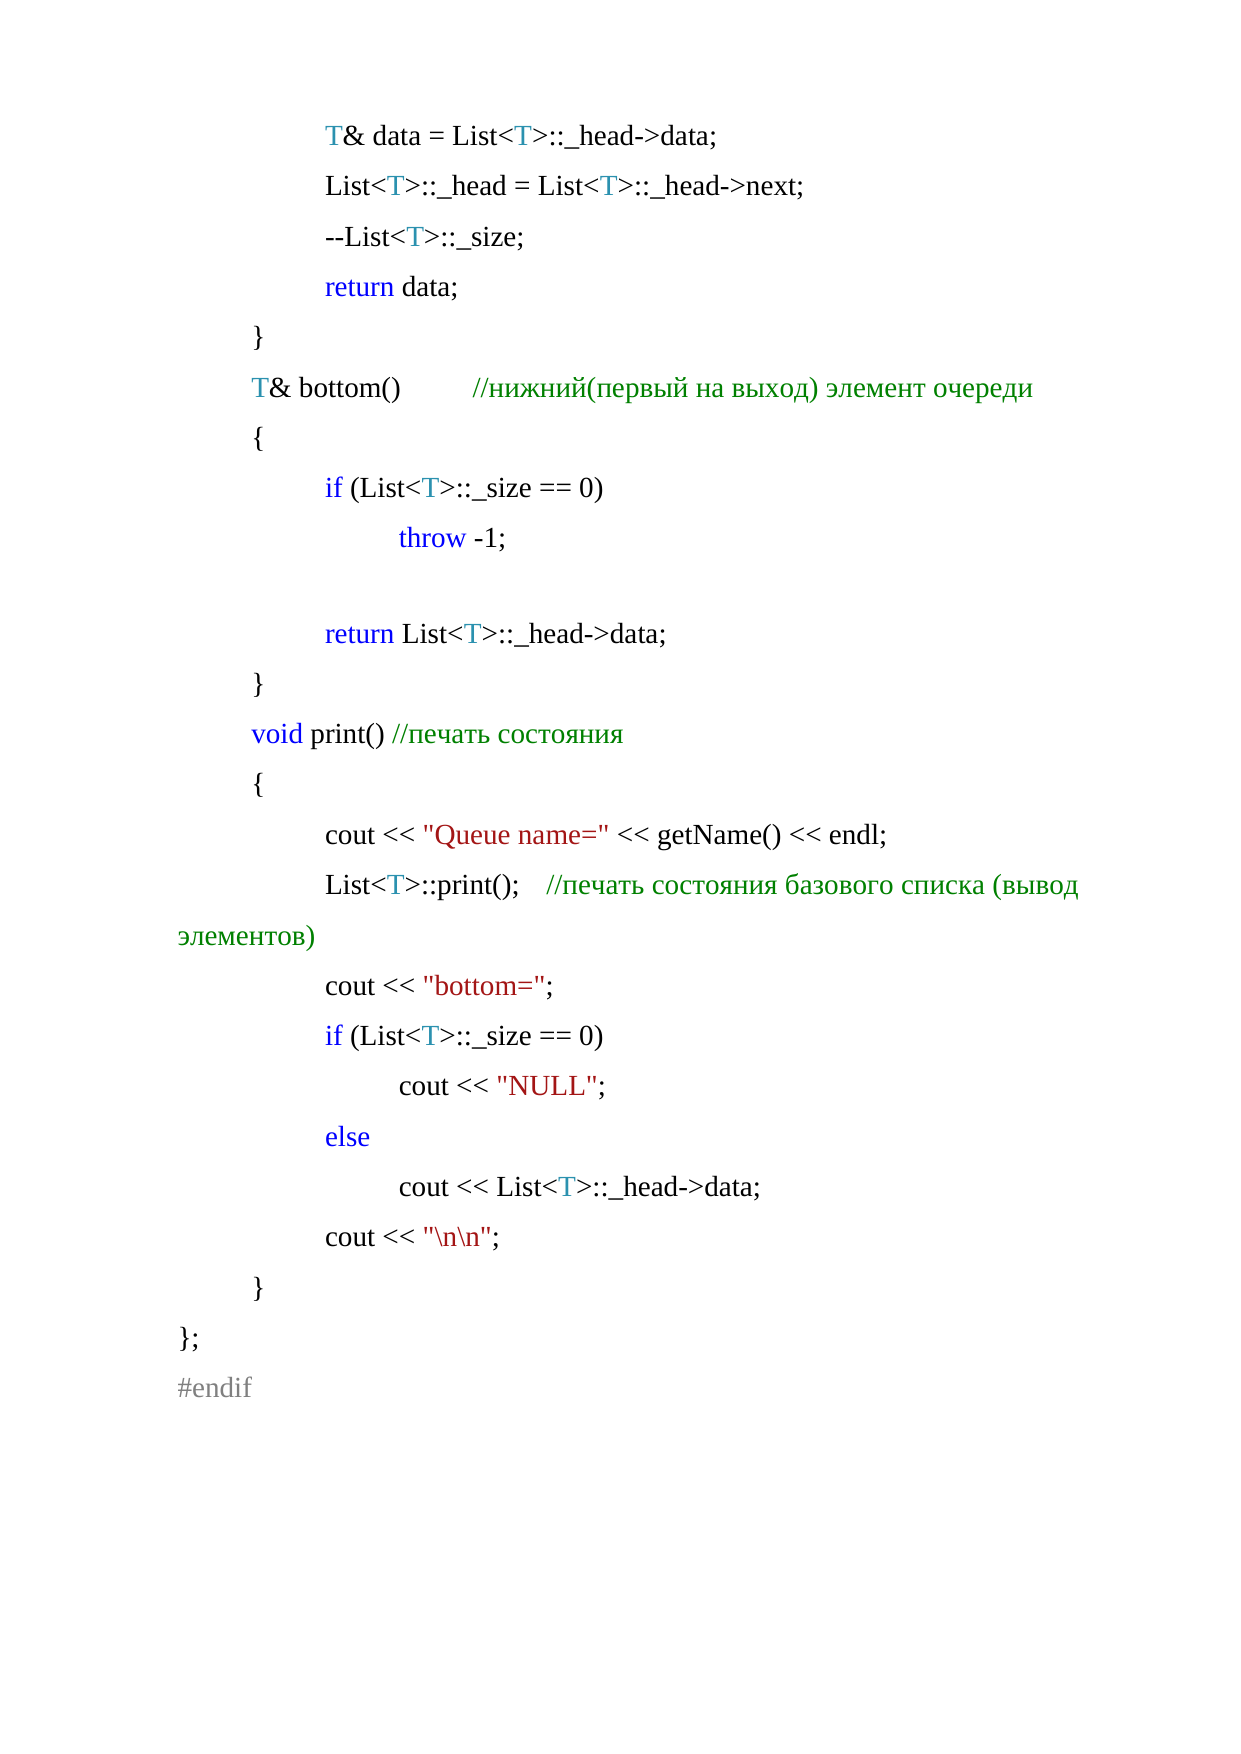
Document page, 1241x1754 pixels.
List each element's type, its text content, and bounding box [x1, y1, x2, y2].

text } [177, 319, 1181, 353]
text }; [177, 1320, 1181, 1354]
text cout << "Queue name=" << getName() << endl; [177, 817, 1181, 851]
text if (List<T>::_size == 0) [177, 1018, 1181, 1052]
text } [177, 666, 1181, 699]
text --List<T>::_size; [177, 219, 1181, 252]
text return data; [177, 269, 1181, 303]
text #endif [177, 1370, 1181, 1404]
text cout << List<T>::_head->data; [177, 1169, 1181, 1203]
text cout << "NULL"; [177, 1068, 1181, 1102]
text return List<T>::_head->data; [177, 616, 1181, 649]
text { [177, 767, 1181, 800]
text void print() //печать состояния [177, 716, 1181, 750]
text List<T>::print(); //печать состояния базового списка (вывод элементов) [177, 867, 1181, 951]
text { [177, 420, 1181, 453]
text else [177, 1119, 1181, 1152]
text T& bottom() //нижний(первый на выход) элемент очереди [177, 370, 1181, 403]
text cout << "\n\n"; [177, 1219, 1181, 1253]
text } [177, 1270, 1181, 1303]
text cout << "bottom="; [177, 968, 1181, 1001]
text throw -1; [177, 521, 1181, 554]
text List<T>::_head = List<T>::_head->next; [177, 168, 1181, 202]
text if (List<T>::_size == 0) [177, 470, 1181, 504]
text T& data = List<T>::_head->data; [177, 118, 1181, 152]
